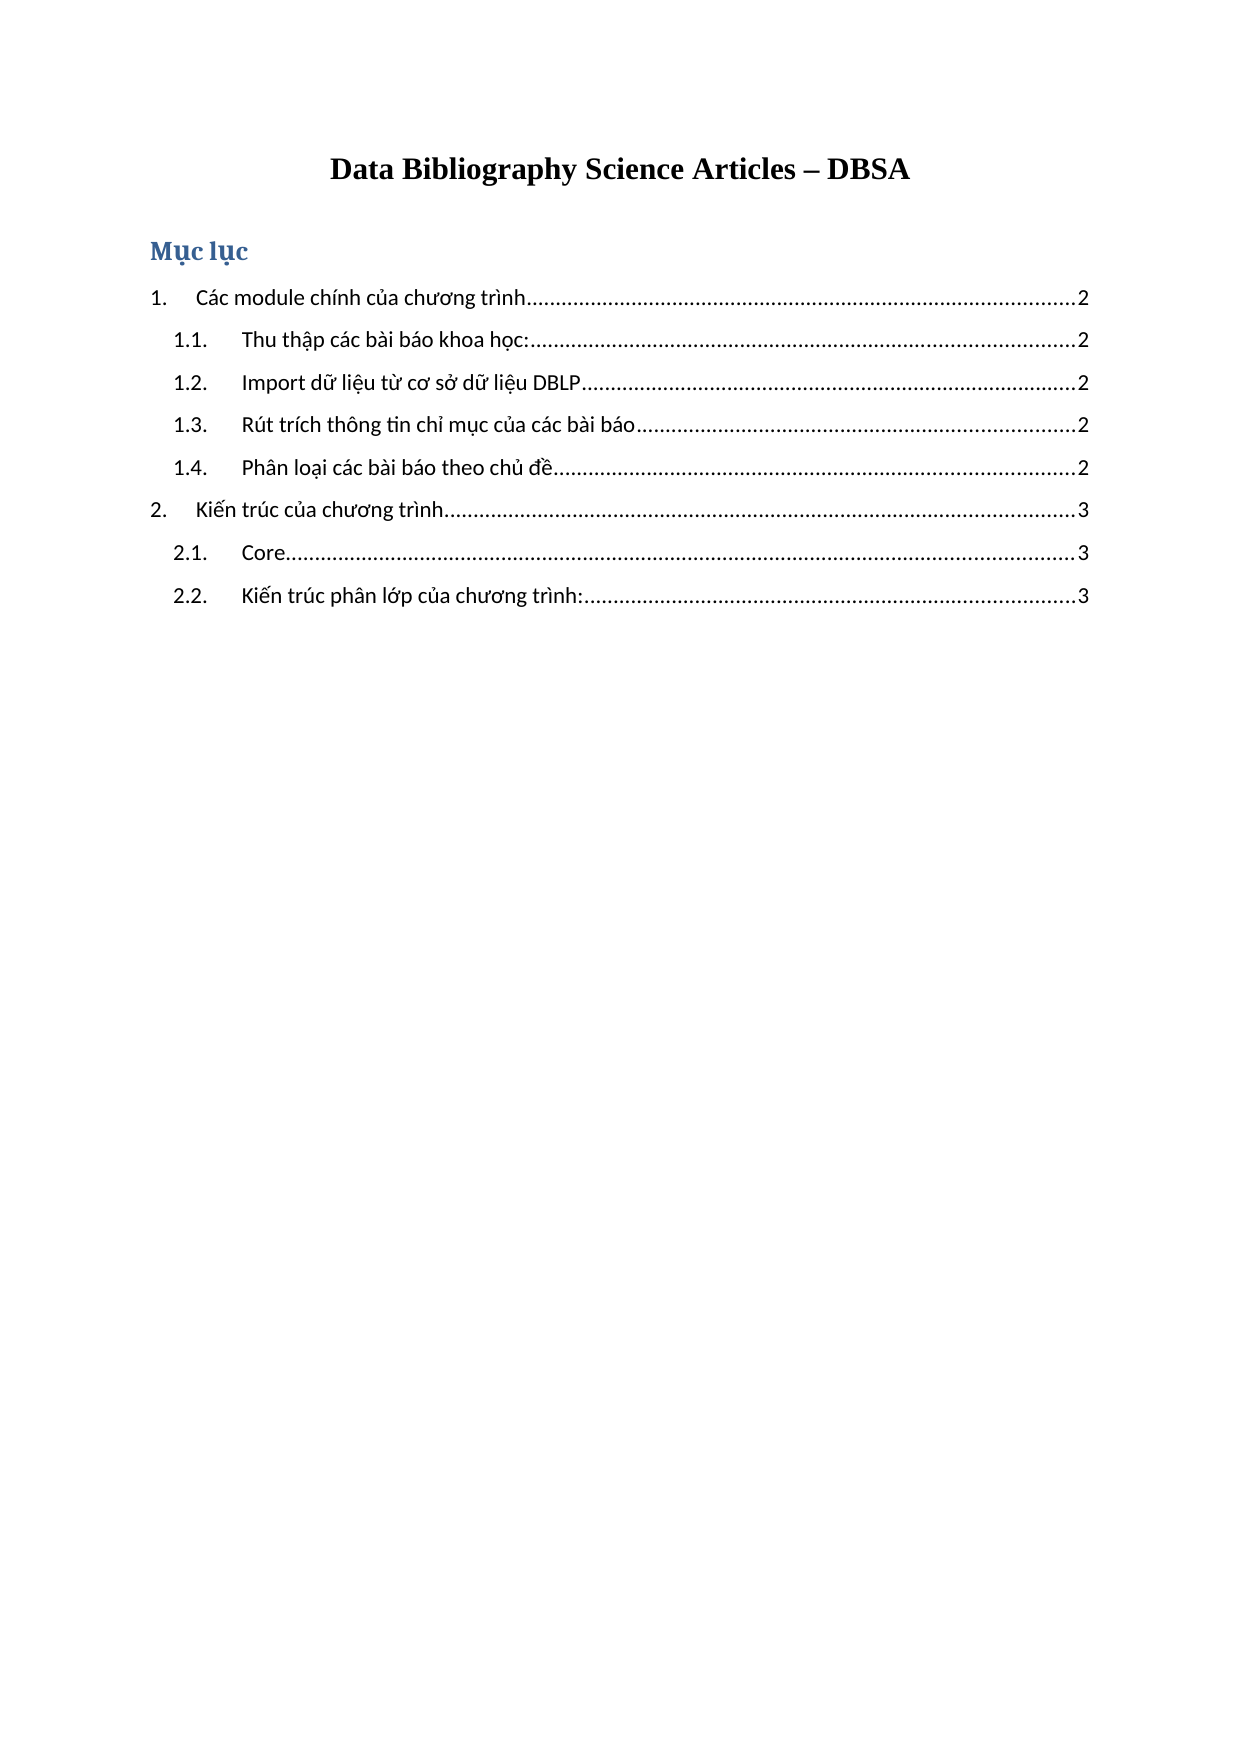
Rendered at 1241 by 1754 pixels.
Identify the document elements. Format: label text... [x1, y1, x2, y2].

text Data Bibliography Science Articles – DBSA [150, 150, 1090, 186]
